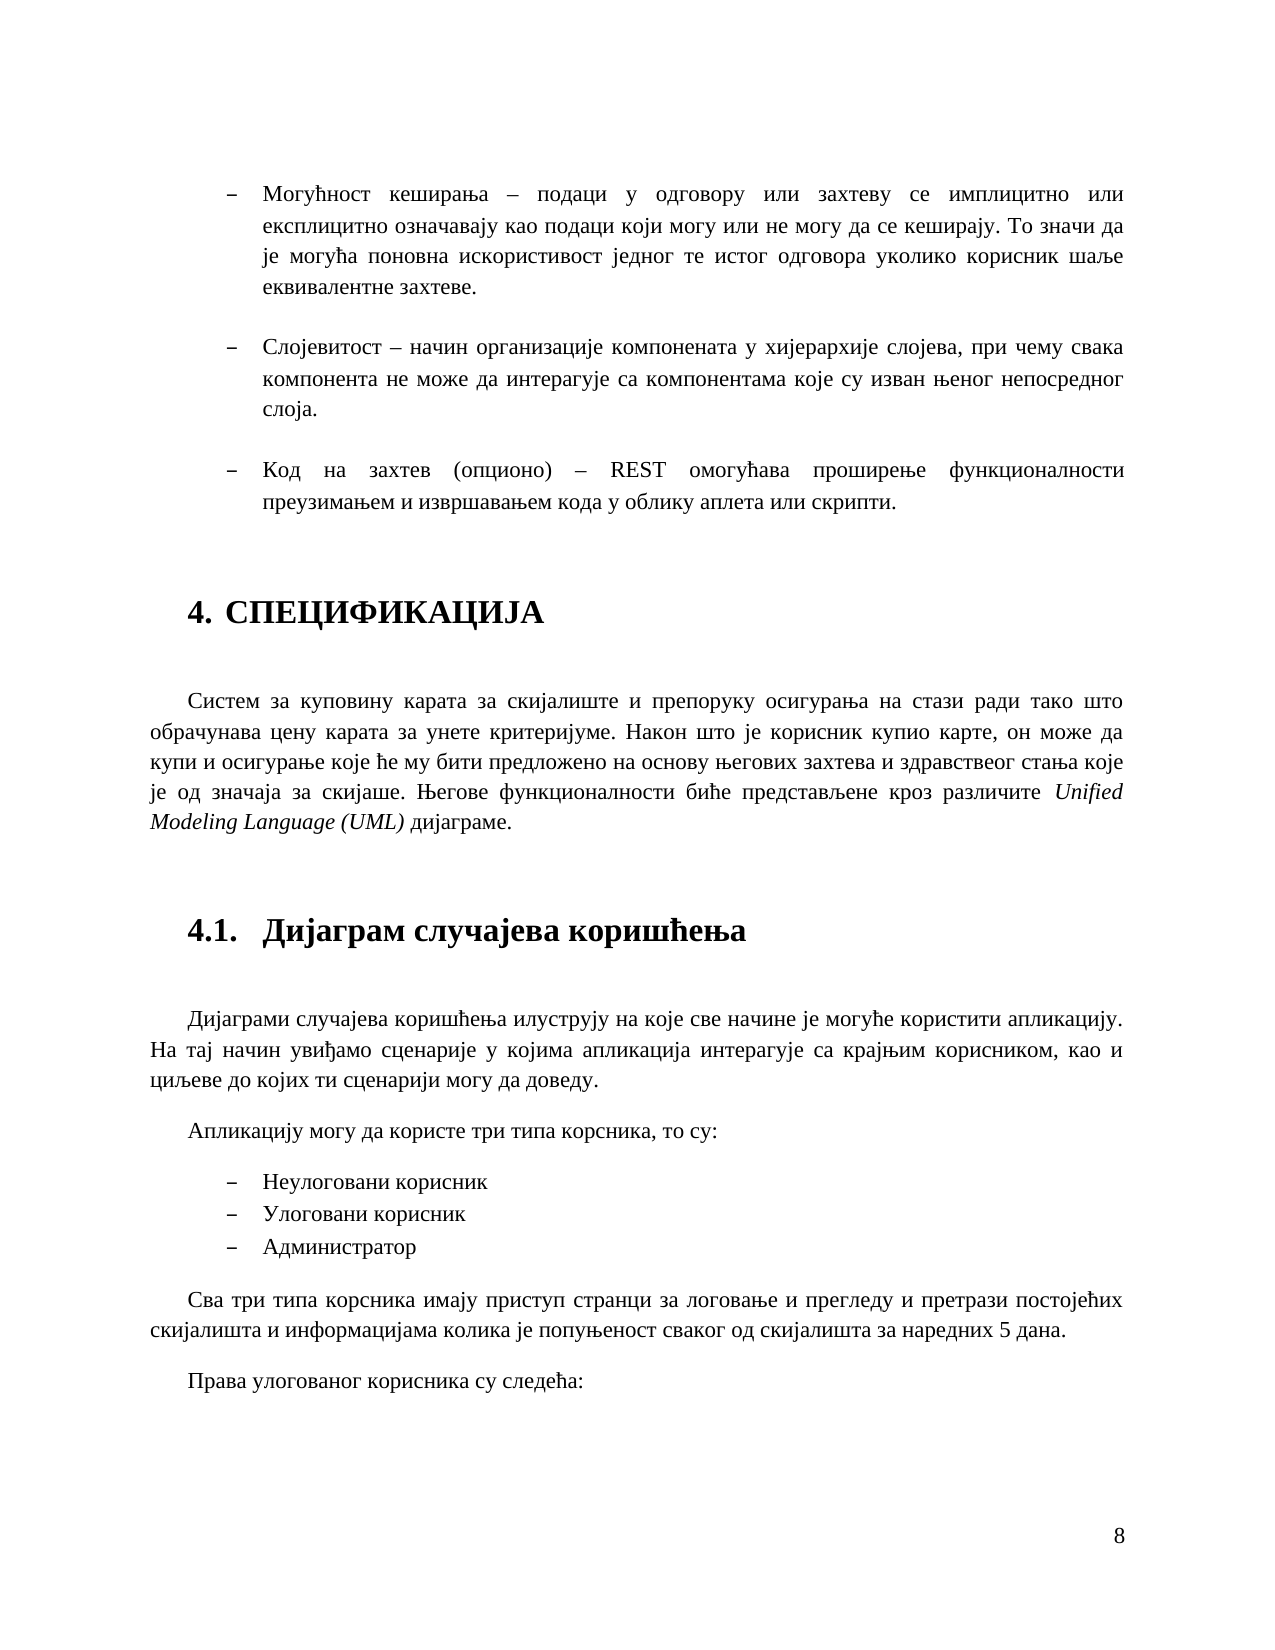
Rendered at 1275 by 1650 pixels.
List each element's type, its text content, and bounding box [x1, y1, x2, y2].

text Сва три типа корсника имају приступ странци за логовање и прегледу и претрази постојећих скијалишта и информацијама колика је попуњеност сваког од скијалишта за наредних 5 дана. [150, 1286, 1125, 1343]
text Апликацију могу да користе три типа корсника, то су: [150, 1117, 1125, 1143]
text Систем за куповину карата за скијалиште и препоруку осигурања на стази ради тако што обрачунава цену карата за унете критеријуме. Након што је корисник купио карте, он може да купи и осигурање које ће му бити предложено на основу његових захтева и здравствеог стања које је од значаја за скијаше. Његове функционалности биће представљене кроз различите Unified Modeling Language (UML) дијаграме. [150, 687, 1125, 835]
text Права улогованог корисника су следећа: [150, 1367, 1125, 1394]
subtitle Дијаграм случајева коришћења [187, 910, 1125, 949]
list Код на захтев (опционо) – REST омогућава проширење функционалности преузимањем и извршавањем кода у облику аплета или скрипти. [225, 456, 1125, 514]
list Слојевитост – начин организације компонената у хијерархије слојева, при чему свака компонента не може да интерагује са компонентама које су изван њеног непосредног слоја. [225, 333, 1125, 422]
text Дијаграми случајева коришћења илуструју на које све начине је могуће користити апликацију. На тај начин увиђамо сценарије у којима апликација интерагује са крајњим корисником, као и циљеве до којих ти сценарији могу да доведу. [150, 1006, 1125, 1092]
list Неулоговани корисник [225, 1168, 1125, 1196]
subtitle СПЕЦИФИКАЦИЈА [187, 592, 1125, 631]
list Могућност кеширања – подаци у одговору или захтеву се имплицитно или експлицитно означавају као подаци који могу или не могу да се кеширају. То значи да је могућа поновна искористивост једног те истог одговора уколико корисник шаље еквивалентне захтеве. [225, 180, 1125, 299]
list Улоговани корисник [225, 1200, 1125, 1229]
list Администратор [225, 1233, 1125, 1261]
